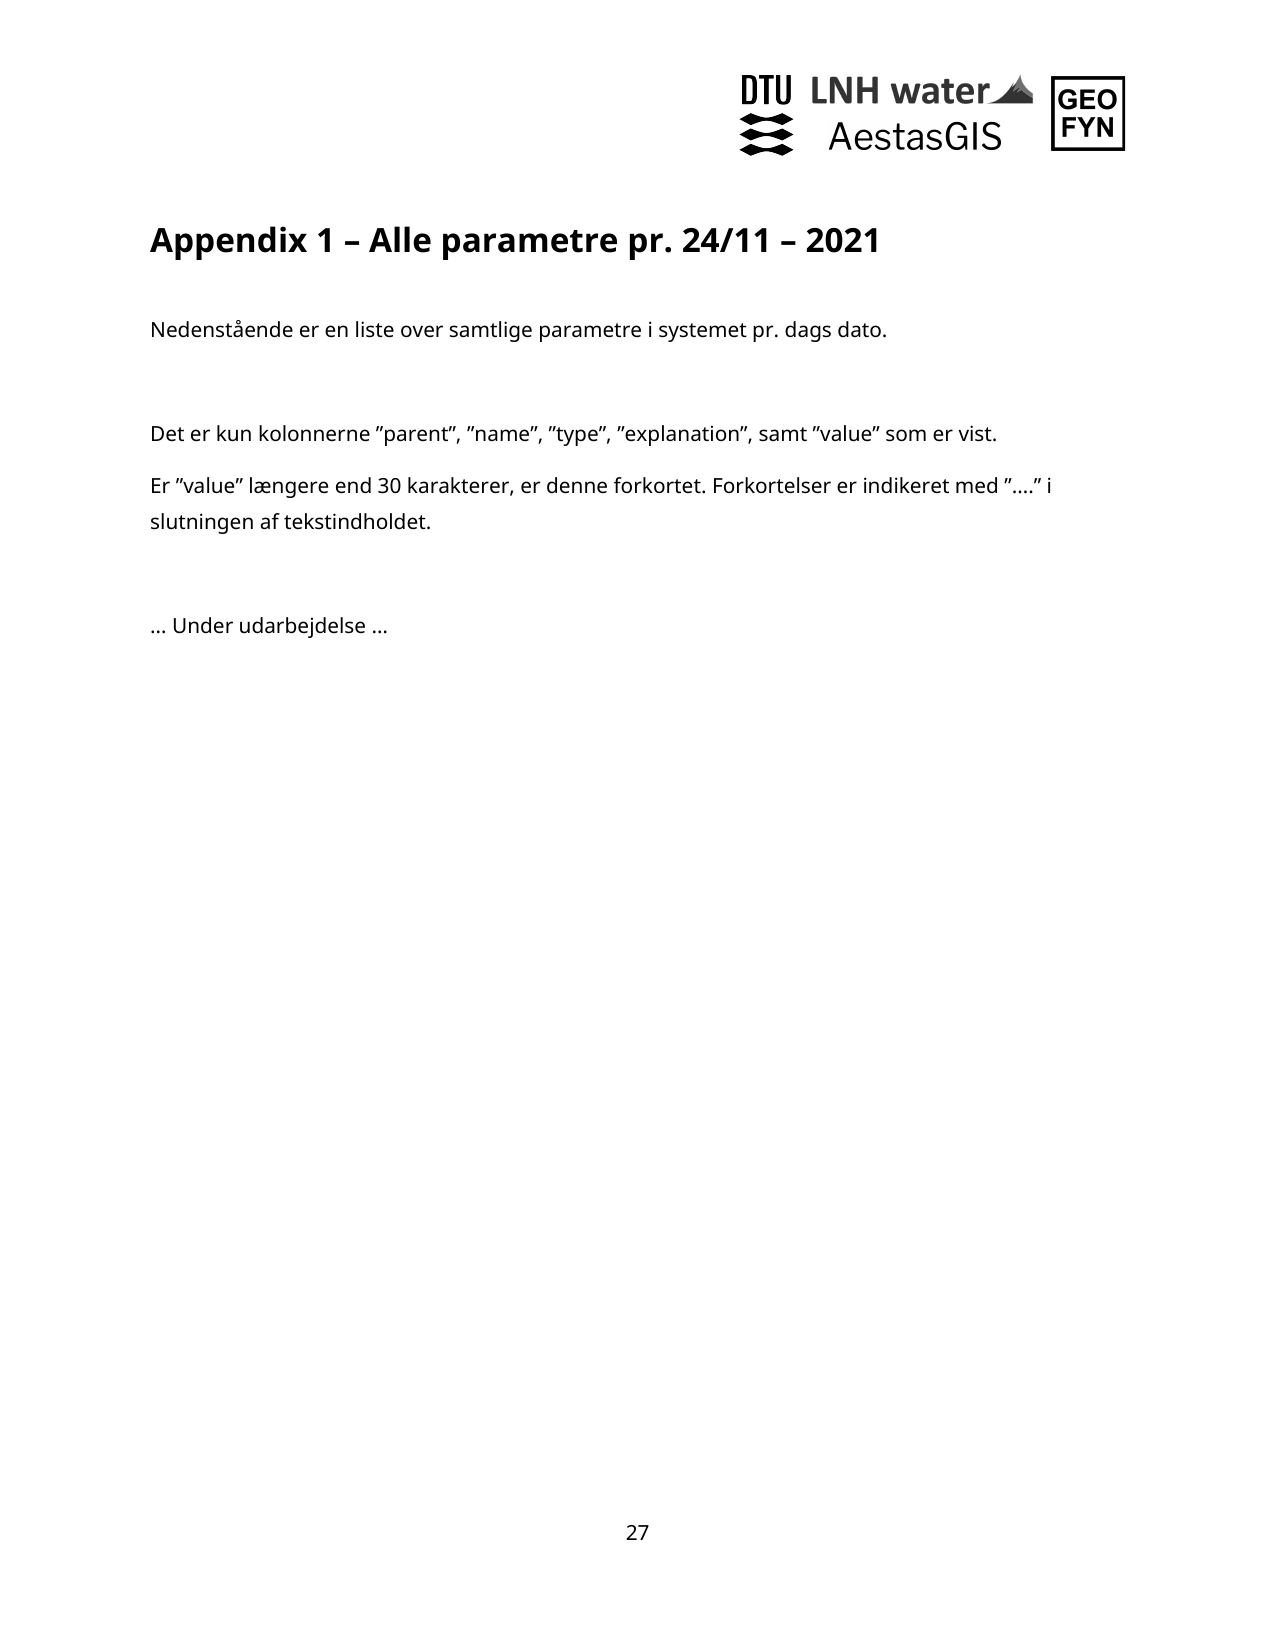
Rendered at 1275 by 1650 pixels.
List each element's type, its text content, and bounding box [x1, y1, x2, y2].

picture [811, 68, 1034, 104]
subtitle Appendix 1 – Alle parametre pr. 24/11 – 2021 [150, 217, 1125, 263]
text Nedenstående er en liste over samtlige parametre i systemet pr. dags dato. [150, 315, 1125, 343]
text Det er kun kolonnerne ”parent”, ”name”, ”type”, ”explanation”, samt ”value” som er vist. [150, 419, 1125, 448]
picture [1051, 76, 1126, 151]
text Er ”value” længere end 30 karakterer, er denne forkortet. Forkortelser er indikeret med ”….” i slutningen af tekstindholdet. [150, 471, 1125, 535]
text … Under udarbejdelse … [150, 611, 1125, 640]
picture [739, 75, 794, 156]
picture [827, 120, 1002, 151]
